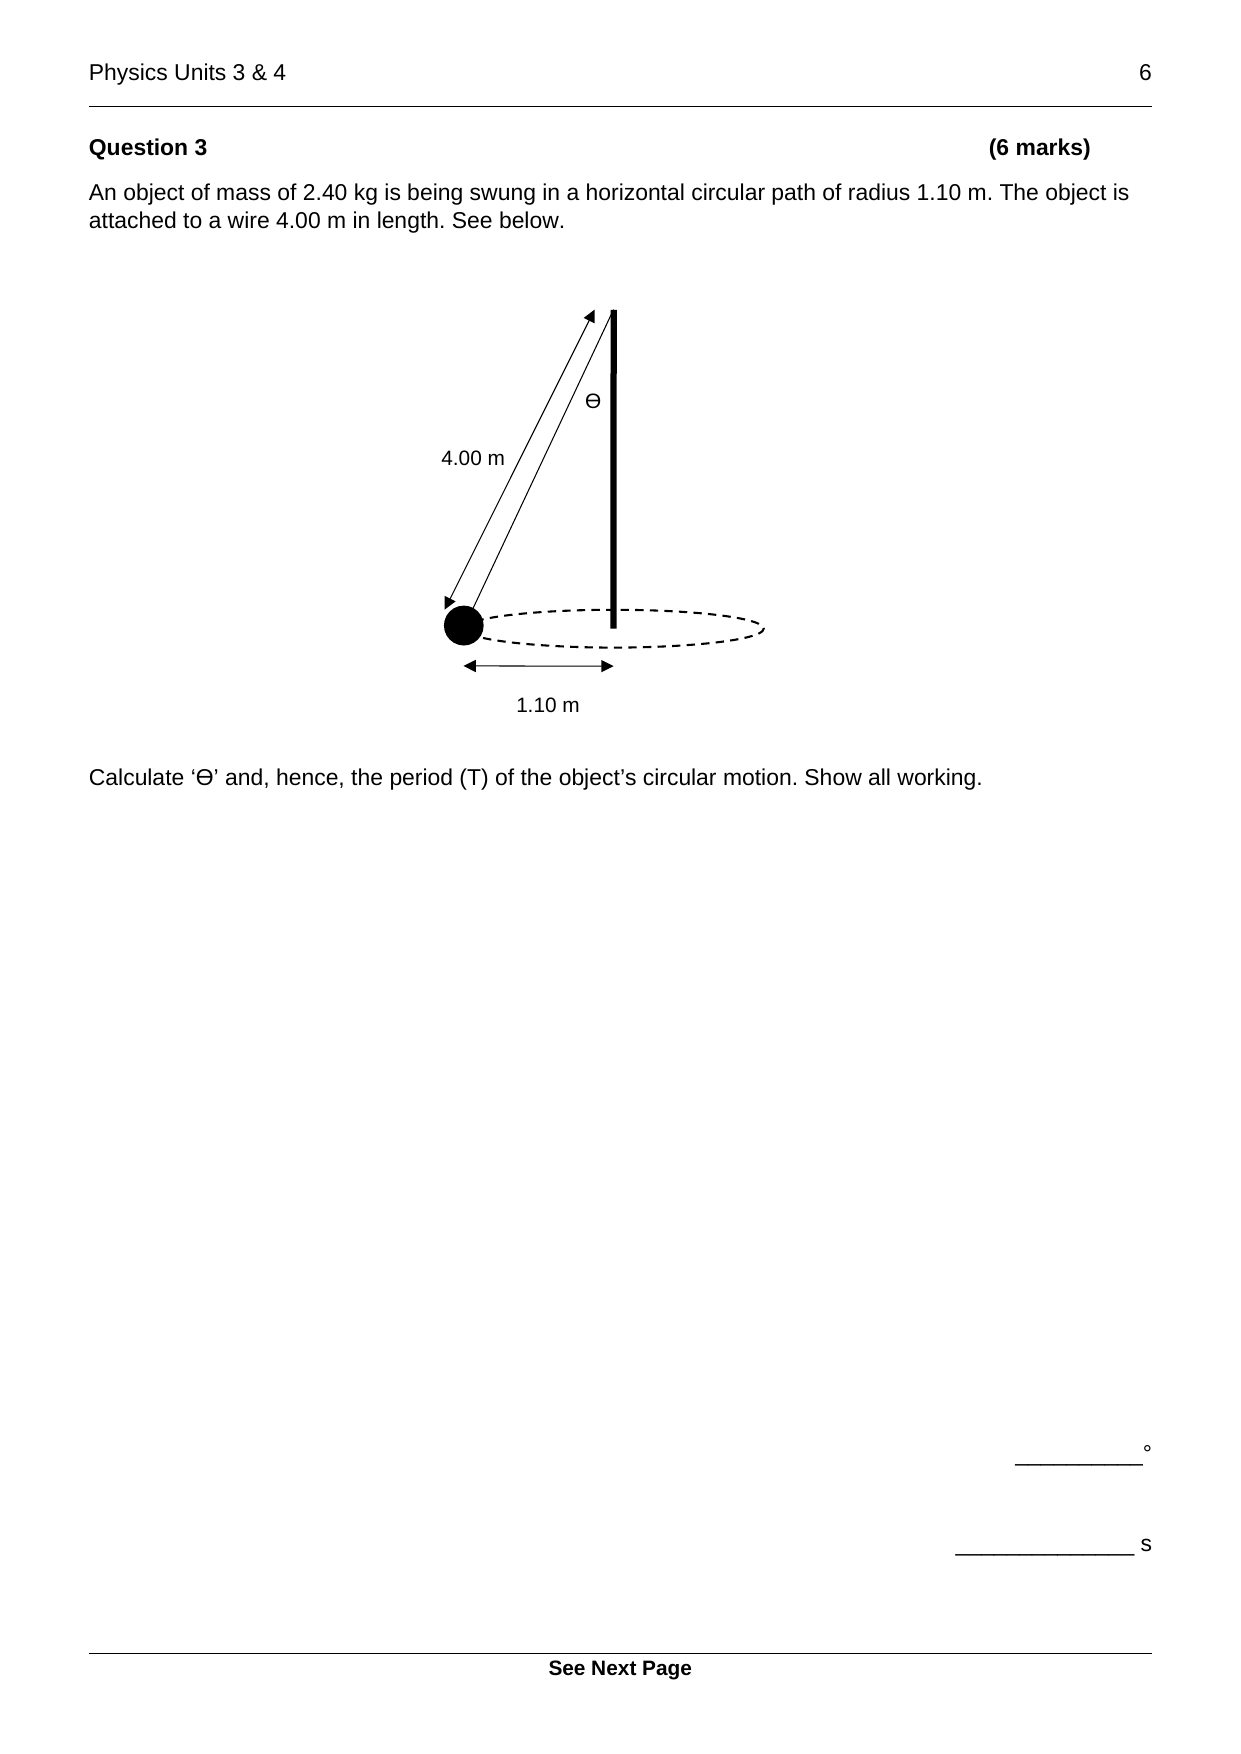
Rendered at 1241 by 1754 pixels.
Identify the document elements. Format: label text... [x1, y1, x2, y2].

text Calculate ‘ϴ’ and, hence, the period (T) of the object’s circular motion. Show all working. [89, 763, 1152, 790]
text ______________ s [89, 1530, 1152, 1557]
text Question 3 (6 marks) [89, 133, 1152, 160]
text __________° [89, 1440, 1152, 1466]
text An object of mass of 2.40 kg is being swung in a horizontal circular path of radius 1.10 m. The object is attached to a wire 4.00 m in length. See below. [89, 179, 1152, 233]
